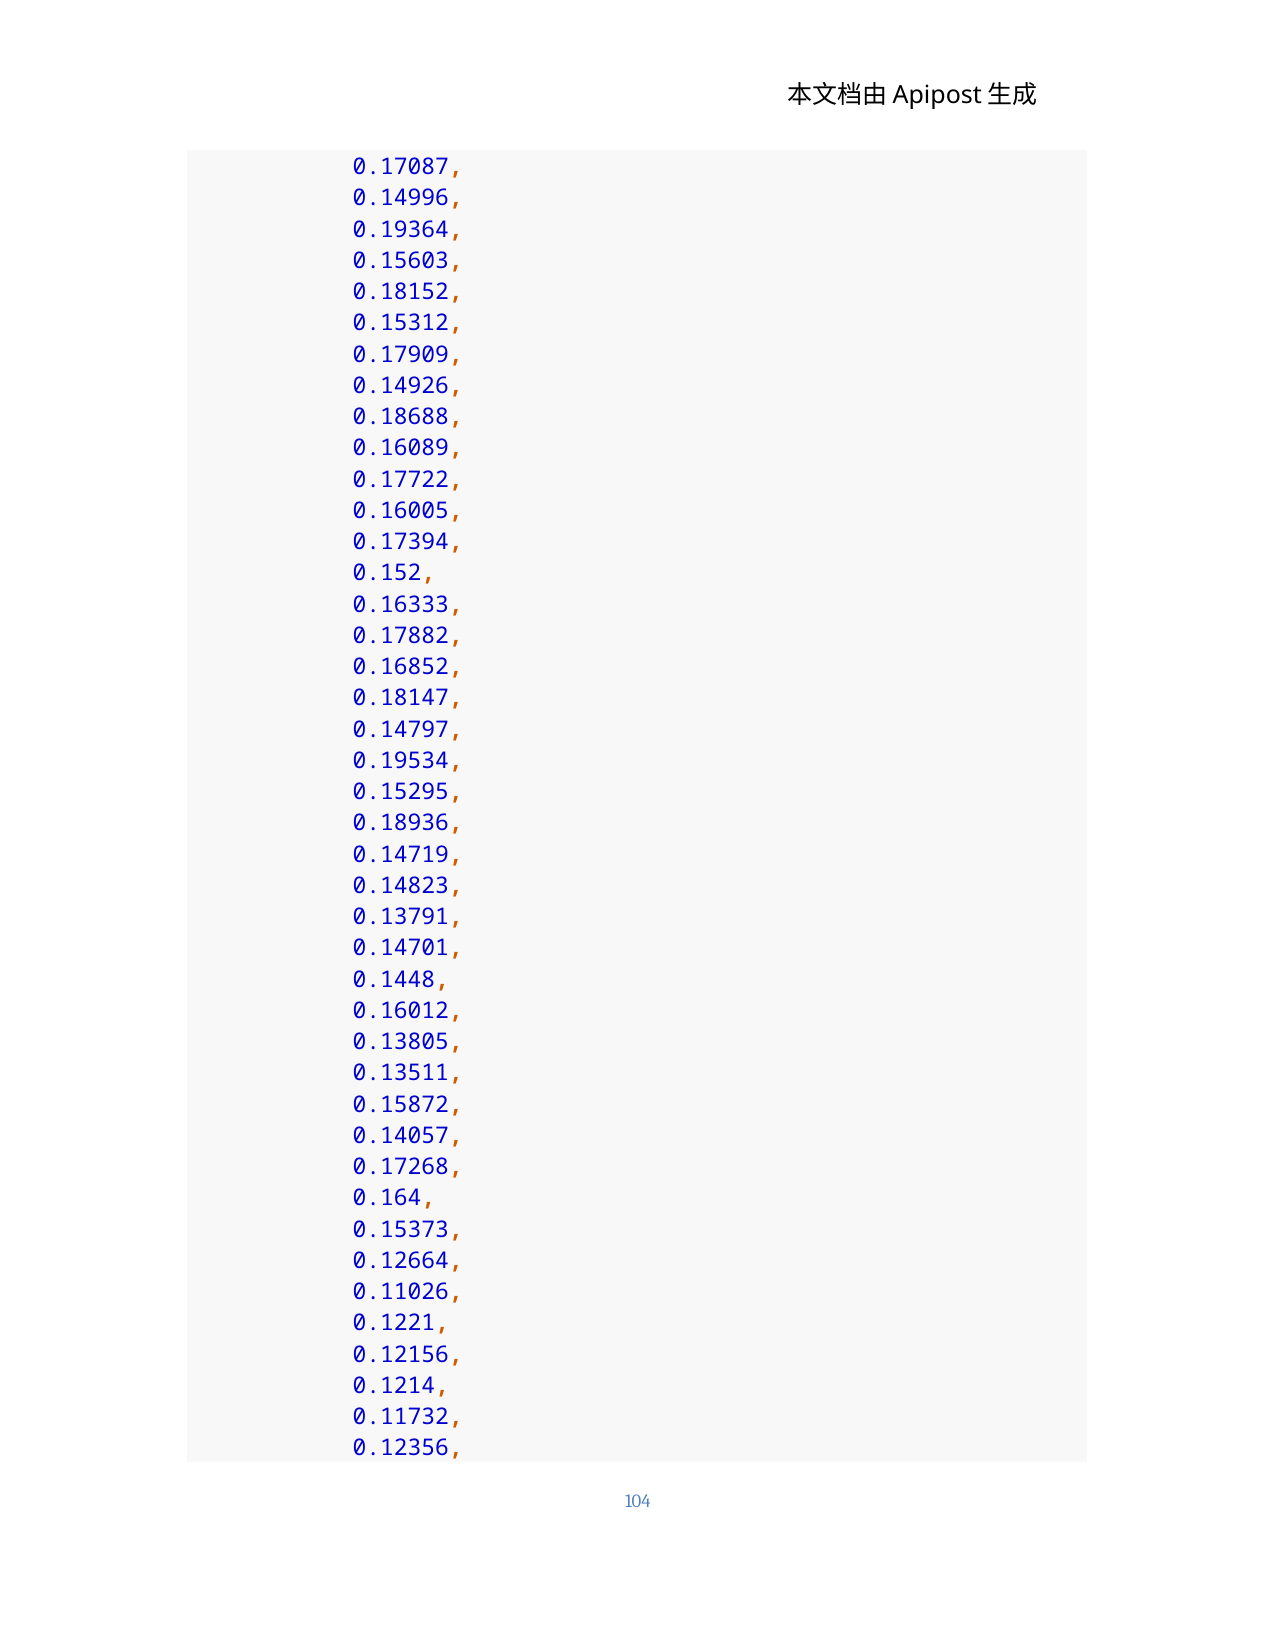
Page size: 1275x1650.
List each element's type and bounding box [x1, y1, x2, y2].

text [187, 150, 1087, 1462]
